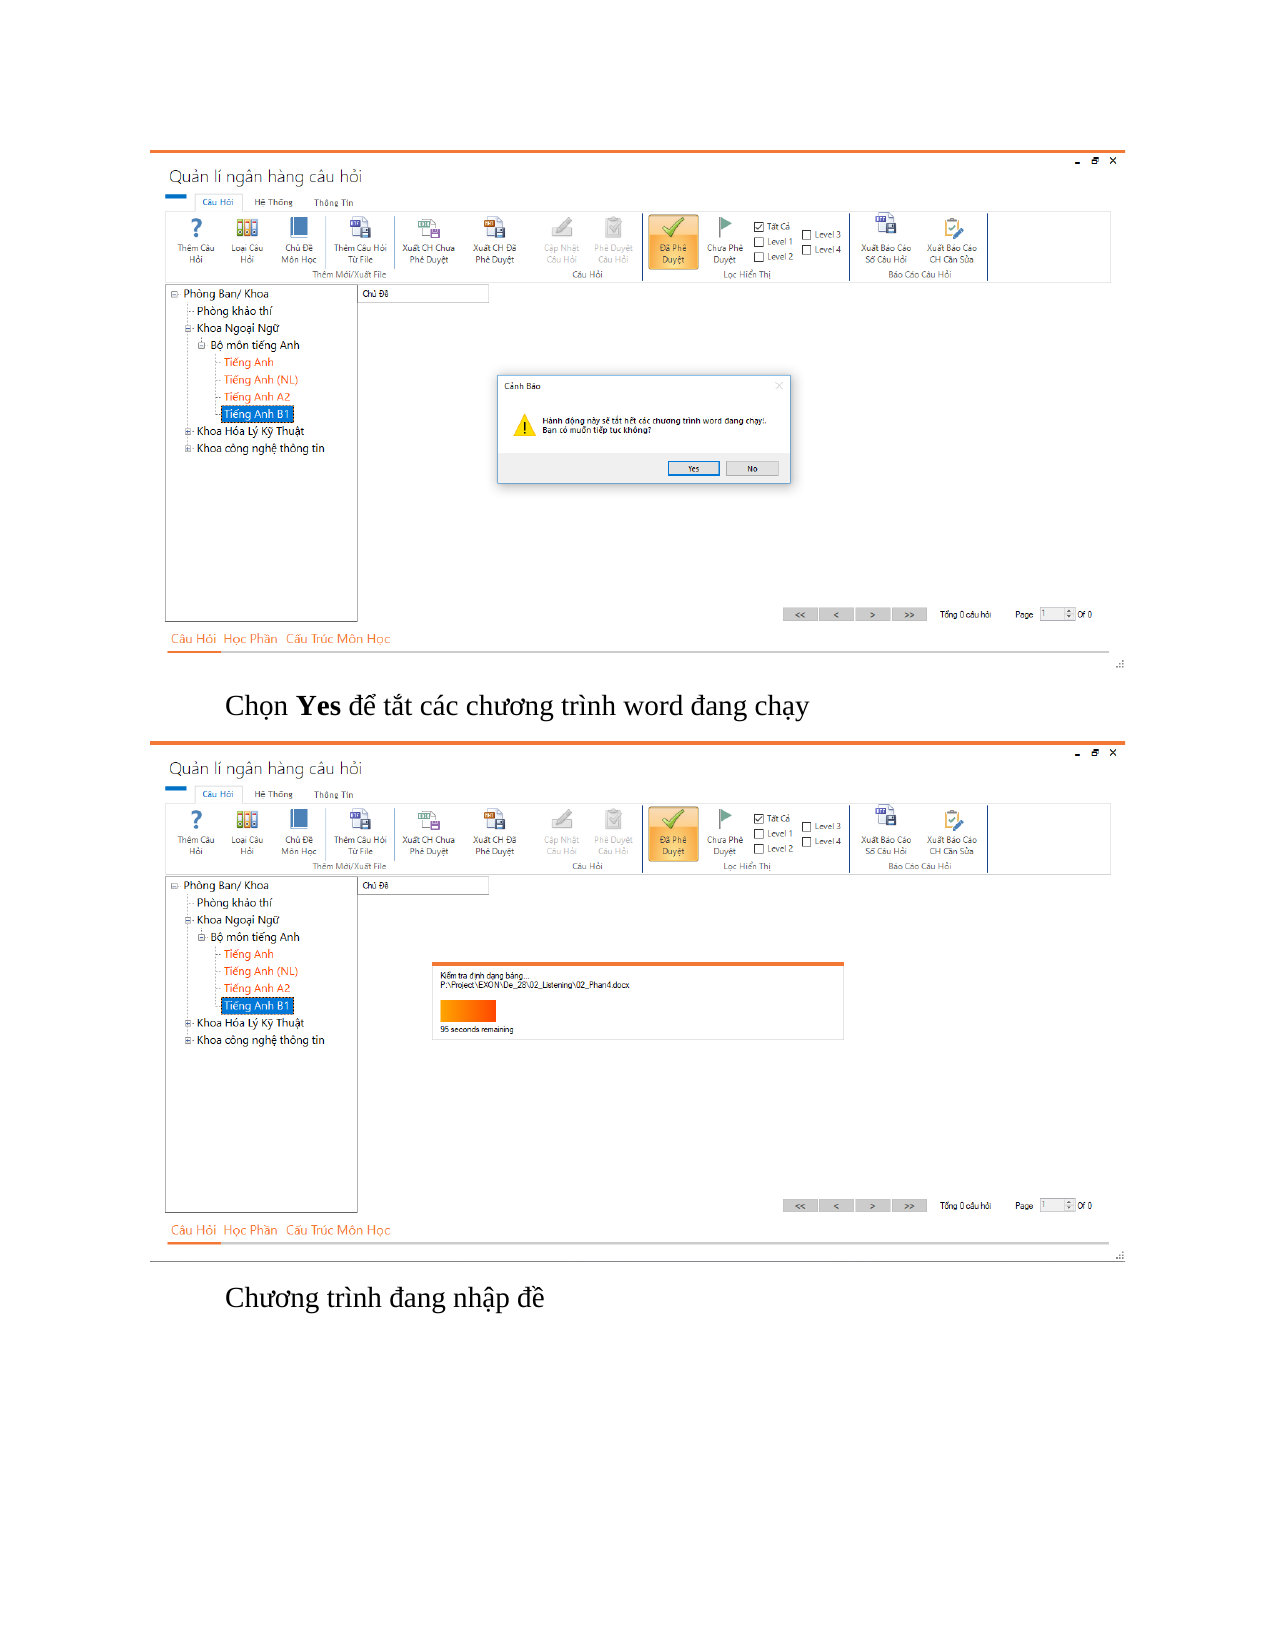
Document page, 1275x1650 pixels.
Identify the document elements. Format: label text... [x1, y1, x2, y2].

picture [150, 741, 1125, 1262]
text Chương trình đang nhập đề [150, 1280, 1125, 1314]
picture [150, 150, 1125, 670]
text Chọn Yes để tắt các chương trình word đang chạy [150, 688, 1125, 722]
